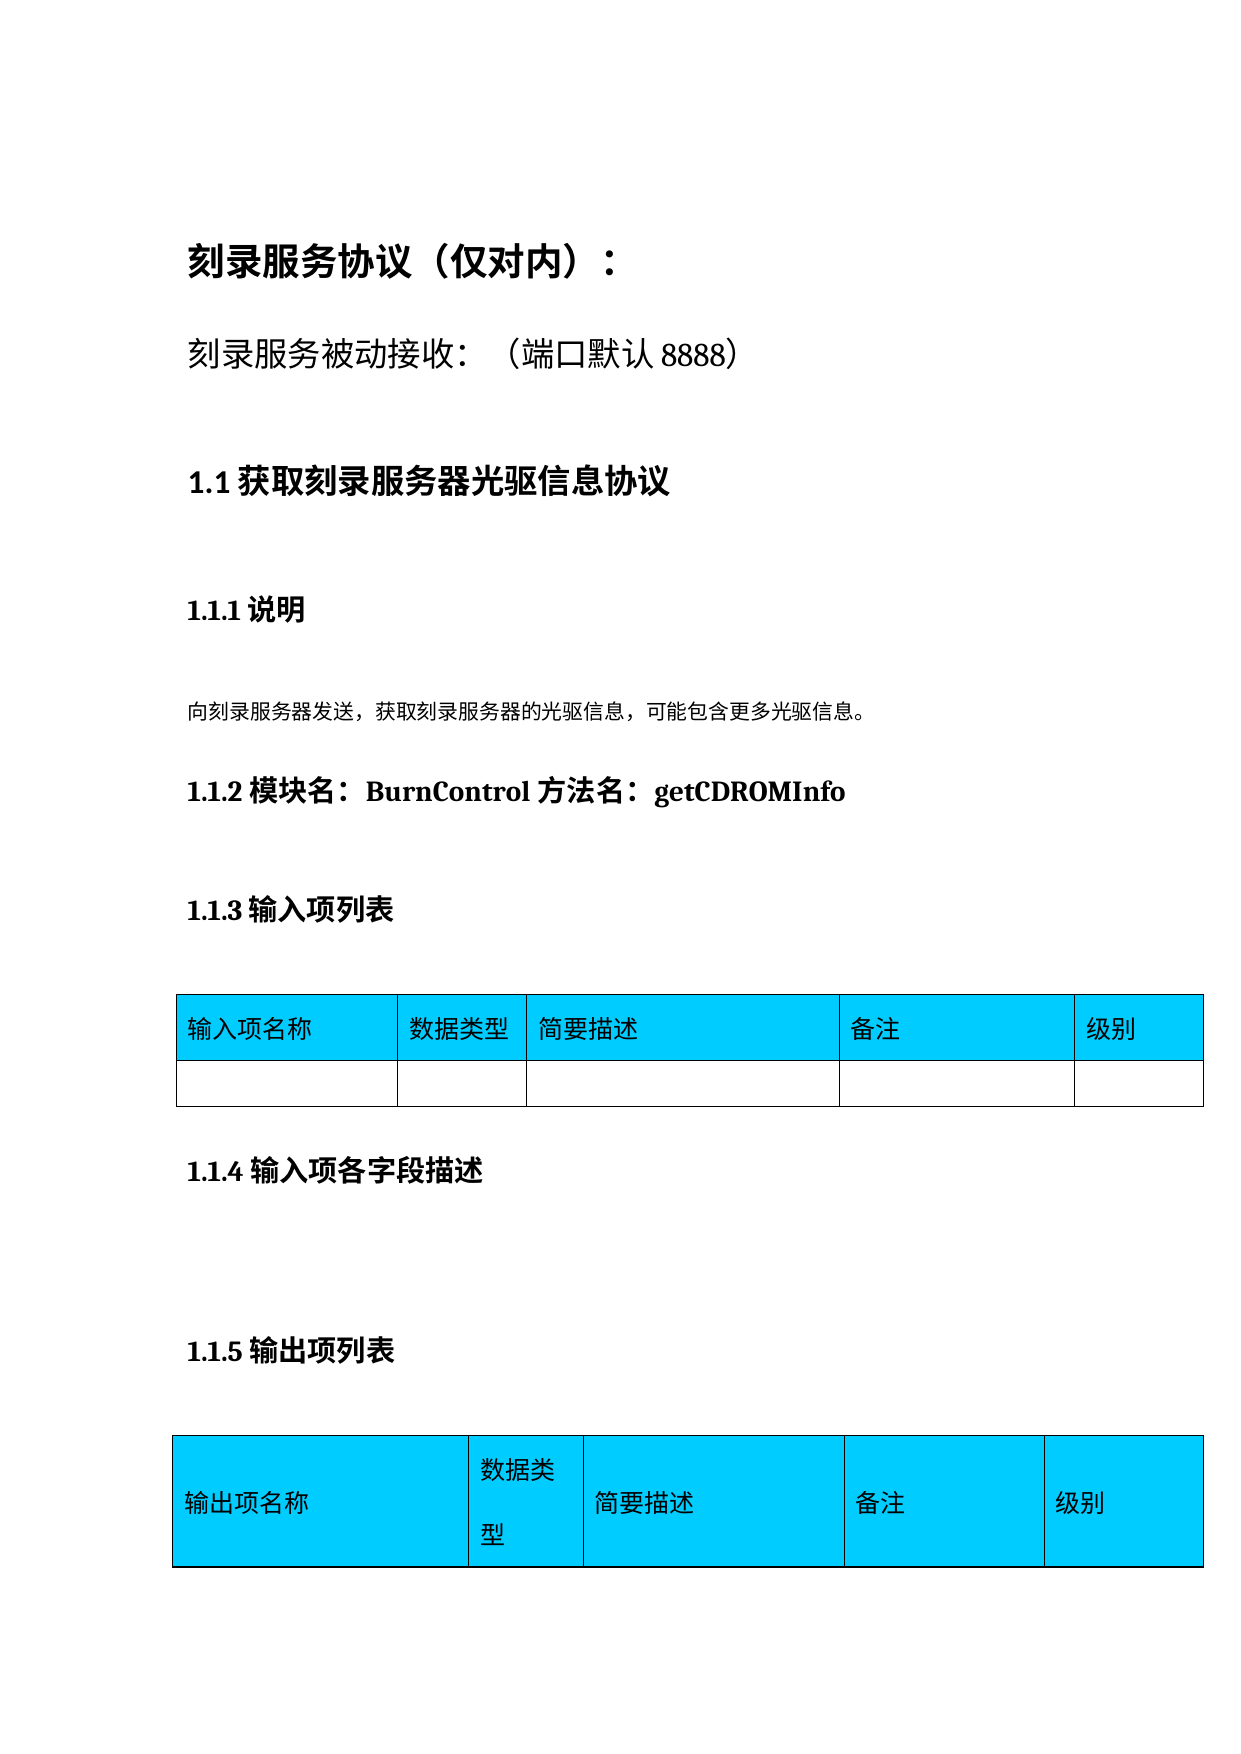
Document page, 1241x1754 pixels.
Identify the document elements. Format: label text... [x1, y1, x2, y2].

table_cell [1075, 1061, 1203, 1106]
table_header 数据类型 [398, 995, 526, 1060]
subtitle 1.1.4 输入项各字段描述 [187, 1136, 1053, 1201]
table_cell [398, 1061, 526, 1106]
table_cell [840, 1061, 1074, 1106]
table_header 输出项名称 [173, 1436, 468, 1566]
subtitle 1.1.1 说明 [187, 576, 1053, 641]
table_header 备注 [845, 1436, 1044, 1566]
subtitle 1.1 获取刻录服务器光驱信息协议 [187, 446, 1053, 511]
subtitle 1.1.5 输出项列表 [187, 1317, 1053, 1382]
subtitle 刻录服务被动接收：（端口默认8888） [187, 319, 1053, 384]
table_header 级别 [1045, 1436, 1203, 1566]
table_header 数据类型 [469, 1436, 583, 1566]
table_header 简要描述 [527, 995, 839, 1060]
text 刻录服务协议（仅对内）： [187, 227, 1053, 292]
text 向刻录服务器发送，获取刻录服务器的光驱信息，可能包含更多光驱信息。 [187, 694, 1053, 727]
table_header 级别 [1075, 995, 1203, 1060]
table_header 简要描述 [584, 1436, 844, 1566]
table_cell [177, 1061, 397, 1106]
table_header 输入项名称 [177, 995, 397, 1060]
subtitle 1.1.2 模块名：BurnControl 方法名：getCDROMInfo [187, 756, 1053, 821]
table_header 备注 [840, 995, 1074, 1060]
table_cell [527, 1061, 839, 1106]
subtitle 1.1.3输入项列表 [187, 875, 1053, 940]
